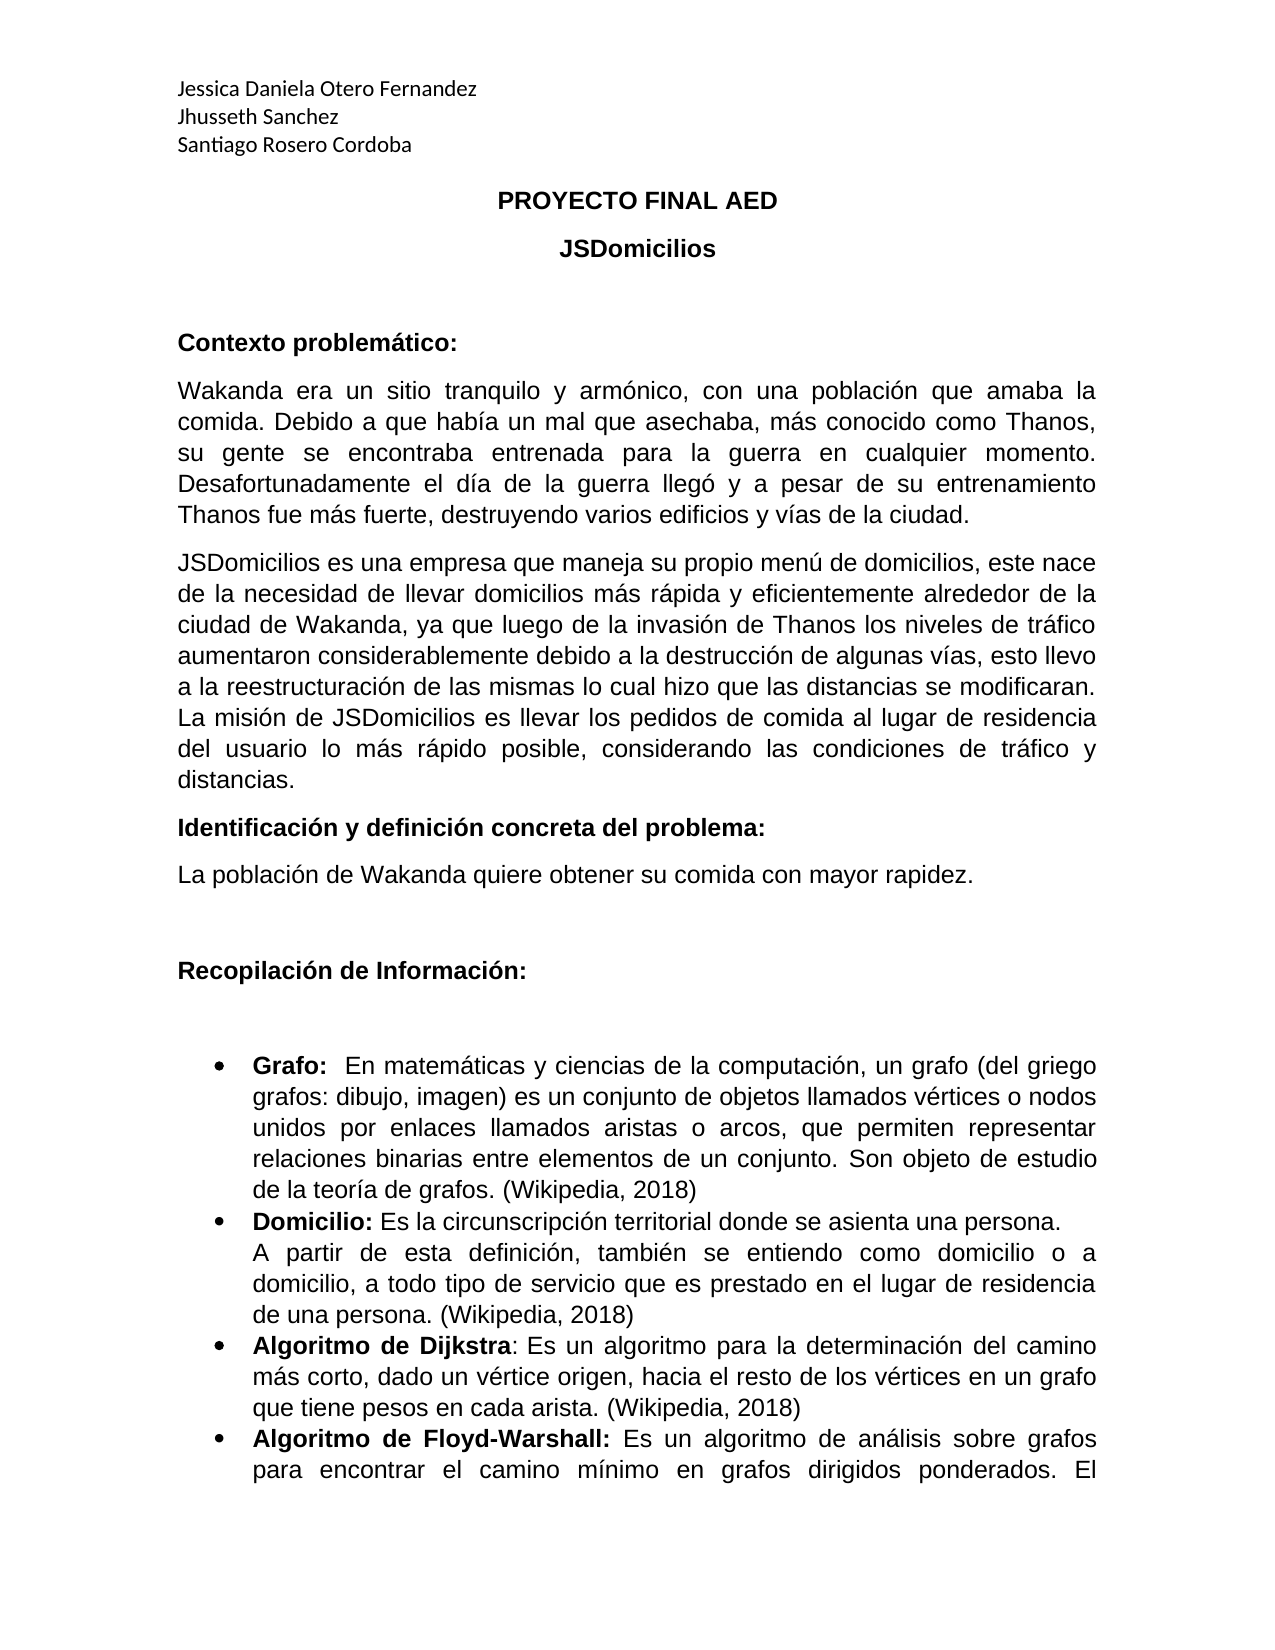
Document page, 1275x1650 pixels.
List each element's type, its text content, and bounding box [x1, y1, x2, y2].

text JSDomicilios es una empresa que maneja su propio menú de domicilios, este nace de la necesidad de llevar domicilios más rápida y eficientemente alrededor de la ciudad de Wakanda, ya que luego de la invasión de Thanos los niveles de tráfico aumentaron considerablemente debido a la destrucción de algunas vías, esto llevo a la reestructuración de las mismas lo cual hizo que las distancias se modificaran. La misión de JSDomicilios es llevar los pedidos de comida al lugar de residencia del usuario lo más rápido posible, considerando las condiciones de tráfico y distancias. [177, 548, 1098, 794]
list A partir de esta definición, también se entiendo como domicilio o a domicilio, a todo tipo de servicio que es prestado en el lugar de residencia de una persona. [252, 1238, 1098, 1328]
text Wakanda era un sitio tranquilo y armónico, con una población que amaba la comida. Debido a que había un mal que asechaba, más conocido como Thanos, su gente se encontraba entrenada para la guerra en cualquier momento. Desafortunadamente el día de la guerra llegó y a pesar de su entrenamiento Thanos fue más fuerte, destruyendo varios edificios y vías de la ciudad. [177, 376, 1098, 529]
text Recopilación de Información: [177, 956, 1098, 984]
text PROYECTO FINAL AED [177, 186, 1098, 214]
text Identificación y definición concreta del problema: [177, 813, 1098, 841]
text JSDomicilios [177, 233, 1098, 262]
text Contexto problemático: [177, 328, 1098, 357]
list Grafo: En matemáticas y ciencias de la computación, un grafo (del griego grafos: dibujo, imagen) es un conjunto de objetos llamados vértices o nodos unidos por enlaces llamados aristas o arcos, que permiten representar relaciones binarias entre elementos de un conjunto.​ Son objeto de estudio de la teoría de grafos. [215, 1051, 1098, 1204]
list Domicilio: Es la circunscripción territorial donde se asienta una persona. [215, 1207, 1098, 1235]
text La población de Wakanda quiere obtener su comida con mayor rapidez. [177, 860, 1098, 889]
